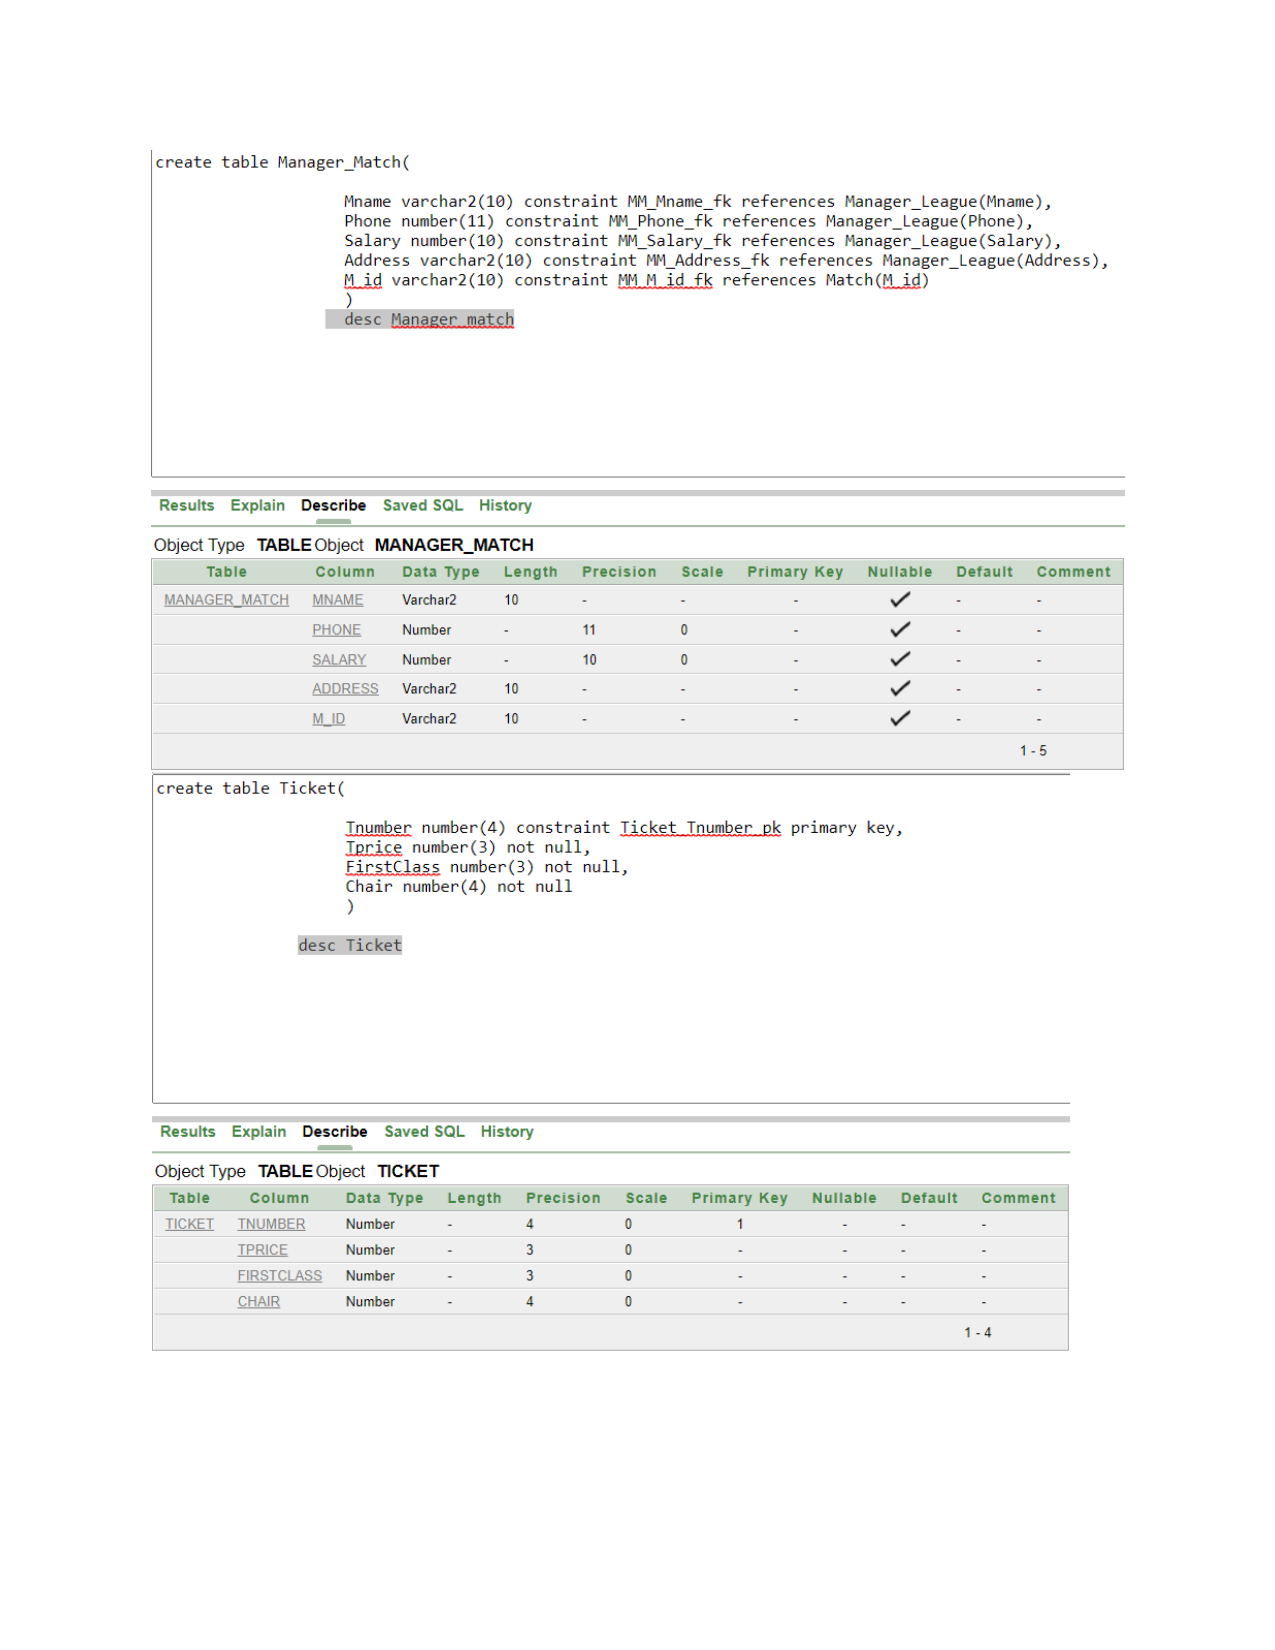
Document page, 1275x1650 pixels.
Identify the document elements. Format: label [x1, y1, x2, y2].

picture [150, 772, 1071, 1357]
picture [150, 150, 1125, 771]
